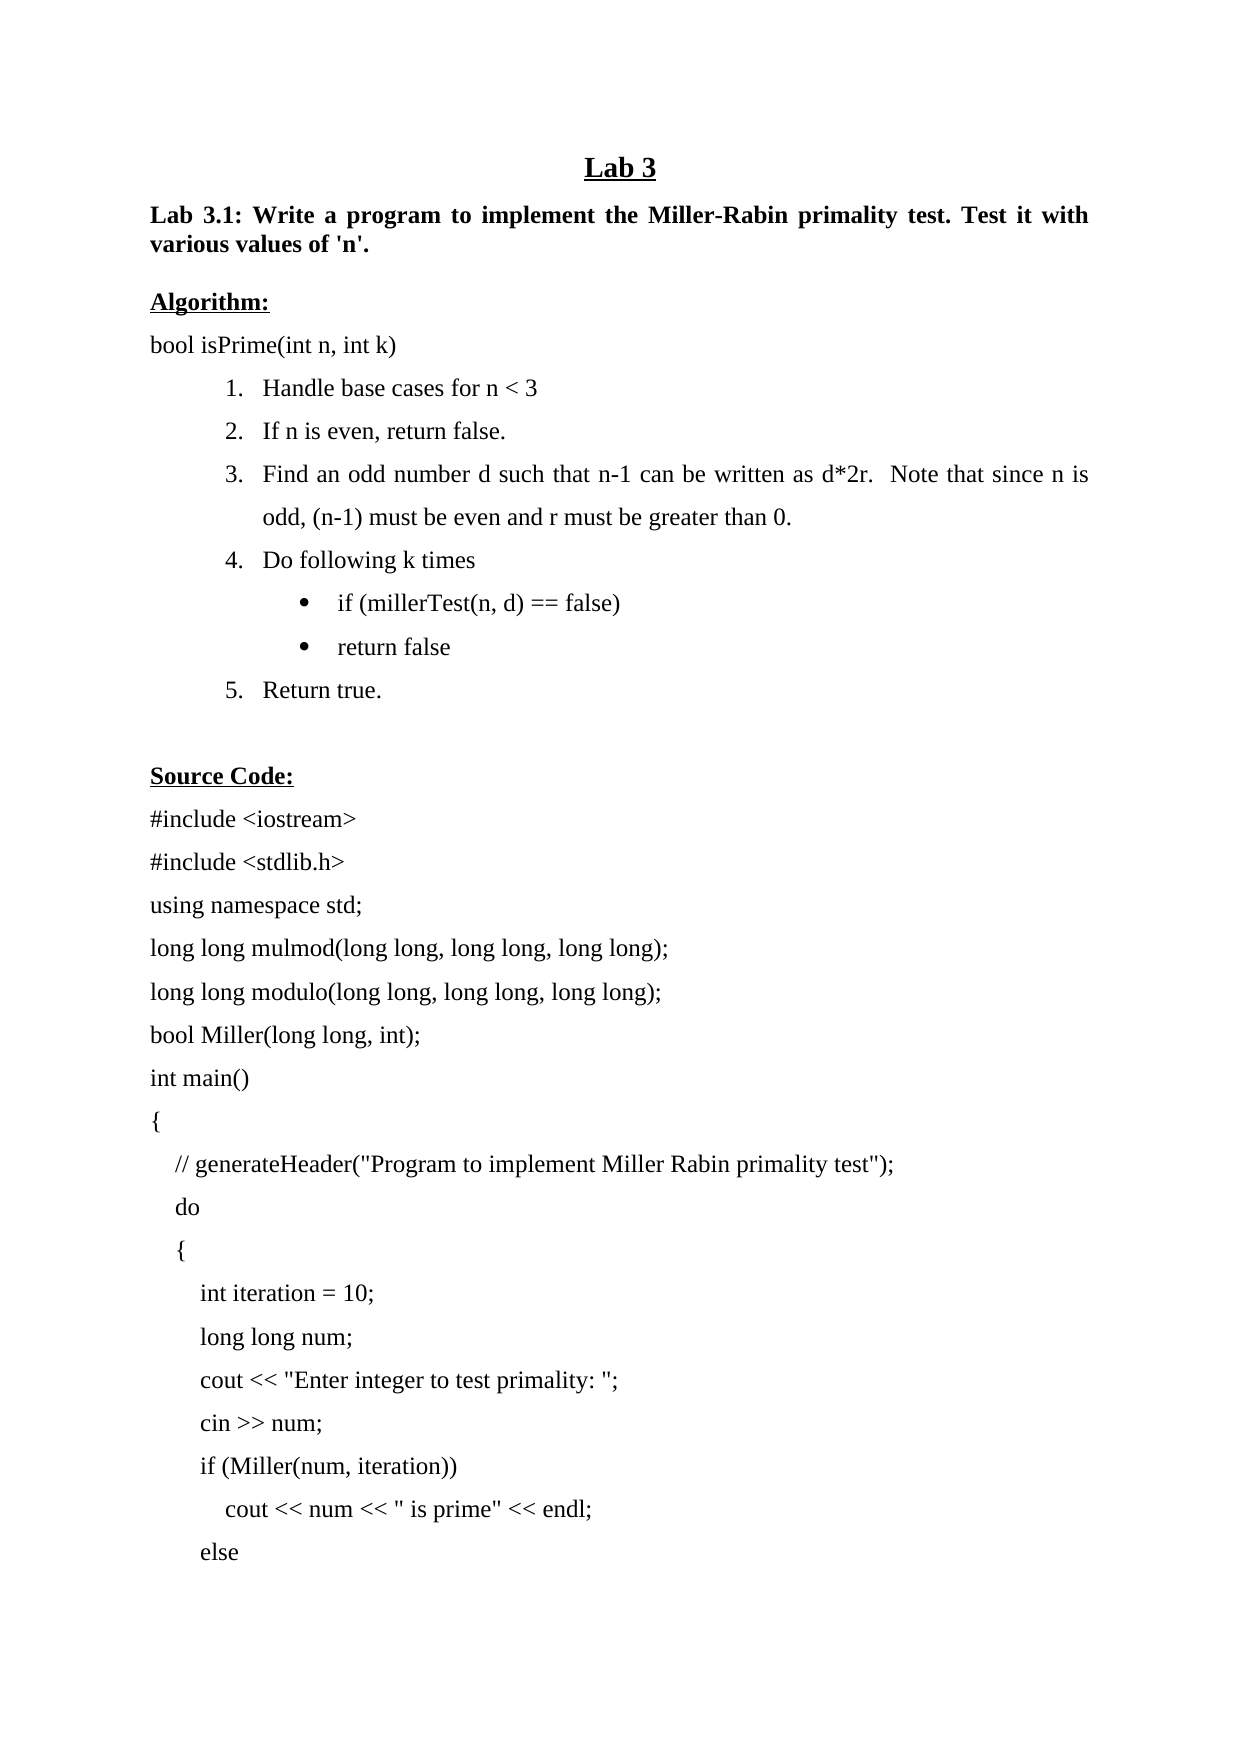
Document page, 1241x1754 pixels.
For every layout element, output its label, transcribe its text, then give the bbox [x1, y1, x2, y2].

text Algorithm: [150, 287, 1090, 315]
text int main() [150, 1063, 1090, 1092]
list Return true. [225, 675, 1090, 703]
text { [150, 1235, 1090, 1264]
list Find an odd number d such that n-1 can be written as d*2r. Note that since n is odd, (n-1) must be even and r must be greater than 0. [225, 459, 1090, 531]
text cout << num << " is prime" << endl; [150, 1494, 1090, 1523]
text int iteration = 10; [150, 1278, 1090, 1307]
text Lab 3 [150, 150, 1090, 183]
text long long modulo(long long, long long, long long); [150, 977, 1090, 1005]
text Lab 3.1: Write a program to implement the Miller-Rabin primality test. Test it with various values of 'n'. [150, 200, 1090, 258]
list if (millerTest(n, d) == false) [300, 588, 1090, 617]
text if (Miller(num, iteration)) [150, 1451, 1090, 1480]
text // generateHeader("Program to implement Miller Rabin primality test"); [150, 1149, 1090, 1178]
text do [150, 1192, 1090, 1221]
text cin >> num; [150, 1408, 1090, 1437]
list return false [300, 632, 1090, 660]
text bool Miller(long long, int); [150, 1020, 1090, 1048]
text bool isPrime(int n, int k) [150, 330, 1090, 358]
text Source Code: [150, 761, 1090, 790]
list Do following k times [225, 545, 1090, 574]
list If n is even, return false. [225, 416, 1090, 445]
list Handle base cases for n < 3 [225, 373, 1090, 402]
text long long num; [150, 1322, 1090, 1350]
text #include <stdlib.h> [150, 847, 1090, 876]
text cout << "Enter integer to test primality: "; [150, 1365, 1090, 1393]
text else [150, 1537, 1090, 1566]
text { [150, 1106, 1090, 1135]
text long long mulmod(long long, long long, long long); [150, 933, 1090, 962]
text #include <iostream> [150, 804, 1090, 833]
text using namespace std; [150, 890, 1090, 919]
